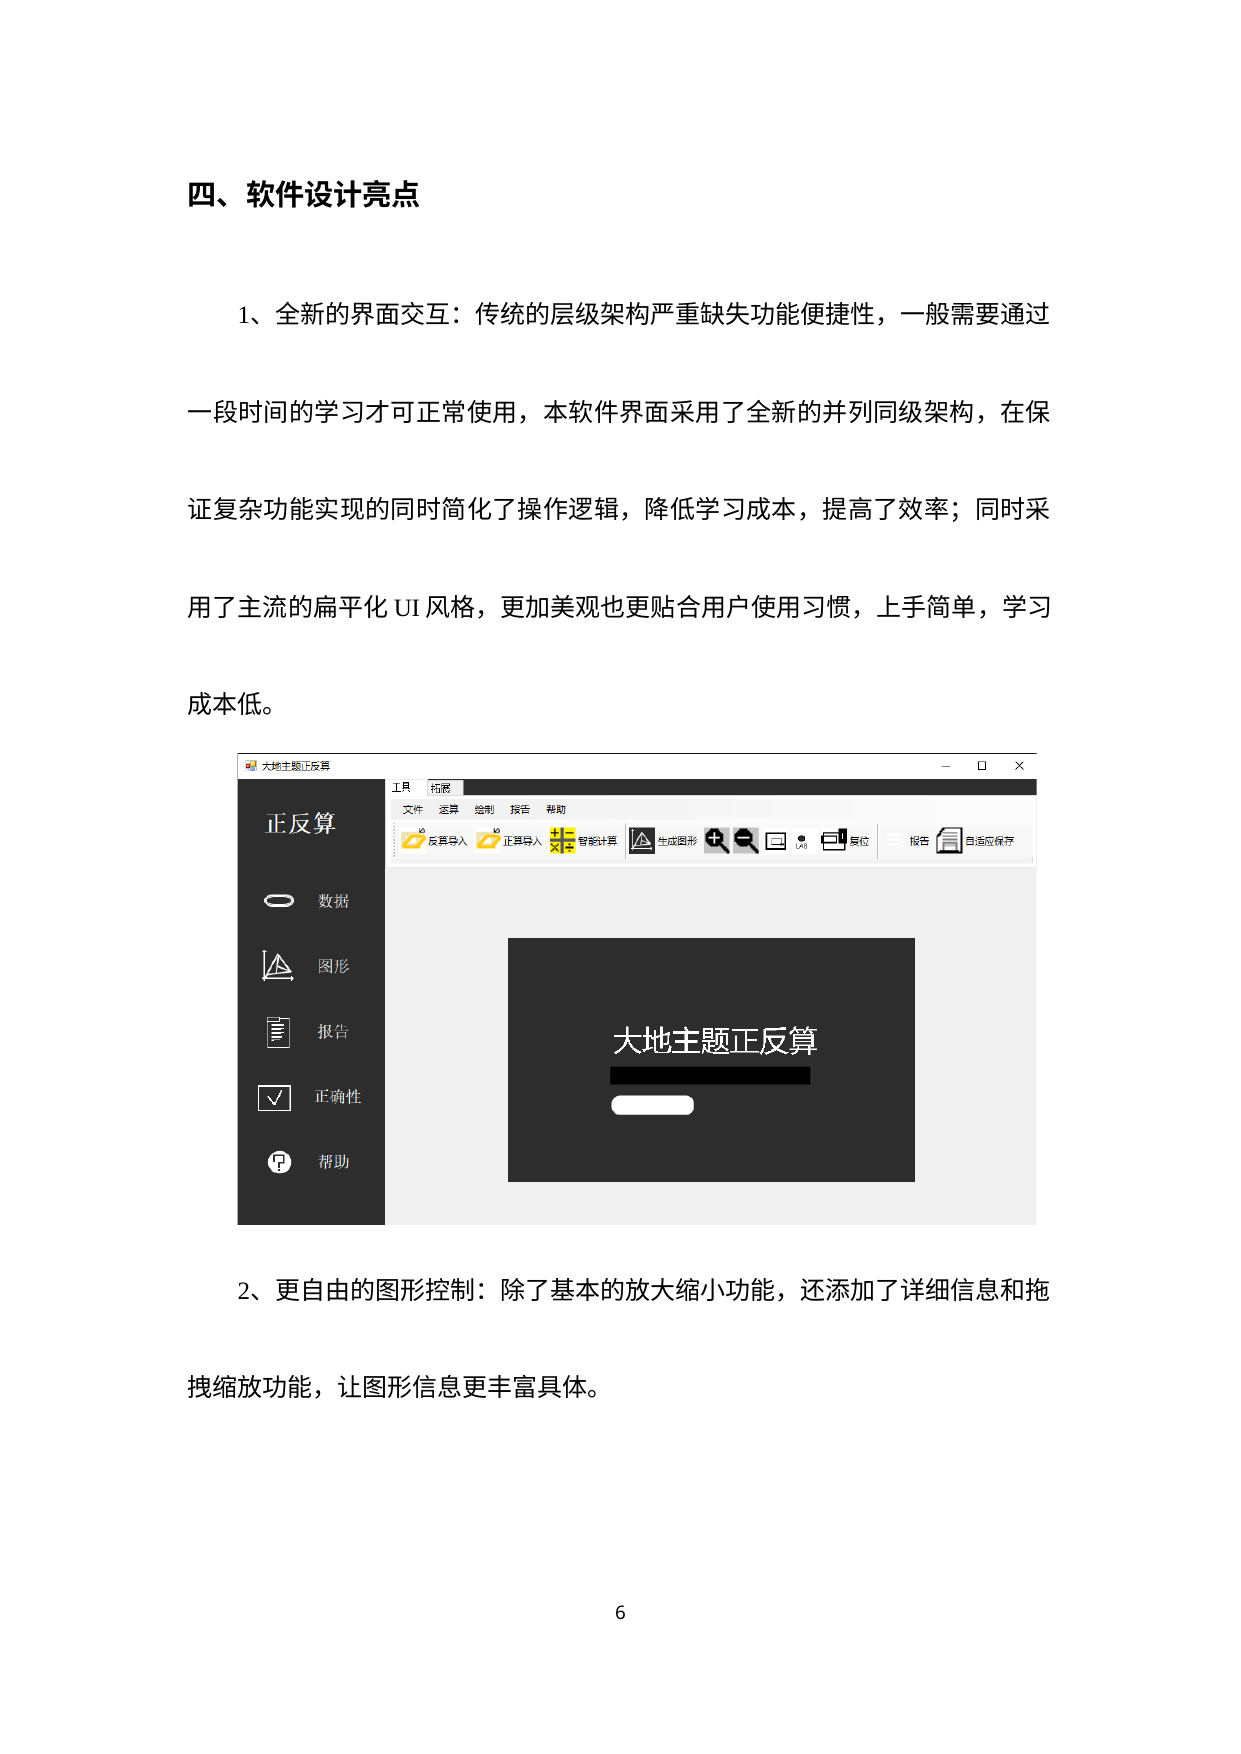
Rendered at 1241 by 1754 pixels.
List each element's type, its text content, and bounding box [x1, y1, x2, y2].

text 1、全新的界面交互：传统的层级架构严重缺失功能便捷性，一般需要通过一段时间的学习才可正常使用，本软件界面采用了全新的并列同级架构，在保证复杂功能实现的同时简化了操作逻辑，降低学习成本，提高了效率；同时采用了主流的扁平化UI风格，更加美观也更贴合用户使用习惯，上手简单，学习成本低。 [187, 280, 1053, 735]
subtitle 四、软件设计亮点 [187, 160, 1053, 225]
text 2、更自由的图形控制：除了基本的放大缩小功能，还添加了详细信息和拖拽缩放功能，让图形信息更丰富具体。 [187, 1256, 1053, 1418]
picture [237, 753, 1037, 1225]
